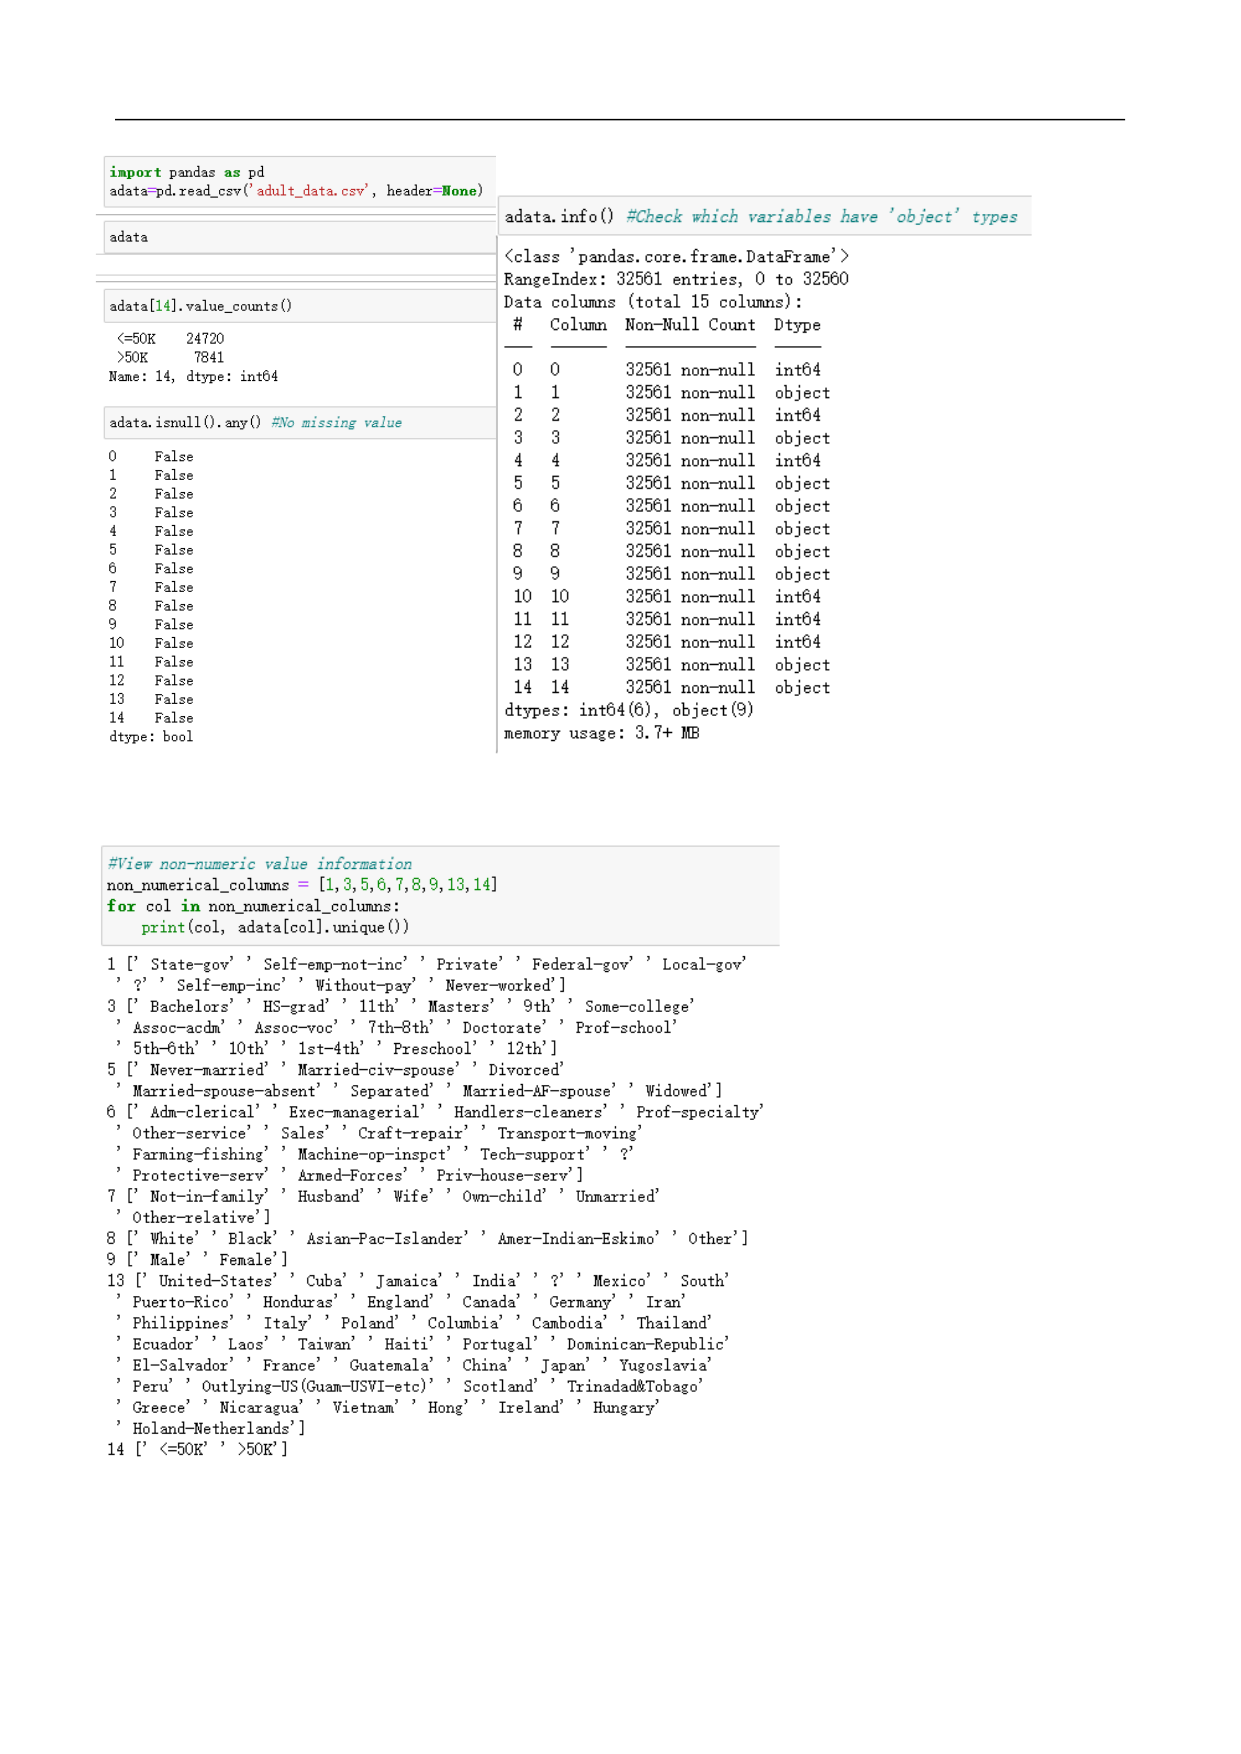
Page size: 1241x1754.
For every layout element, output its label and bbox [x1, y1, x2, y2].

picture [95, 145, 1032, 760]
picture [95, 832, 780, 1475]
